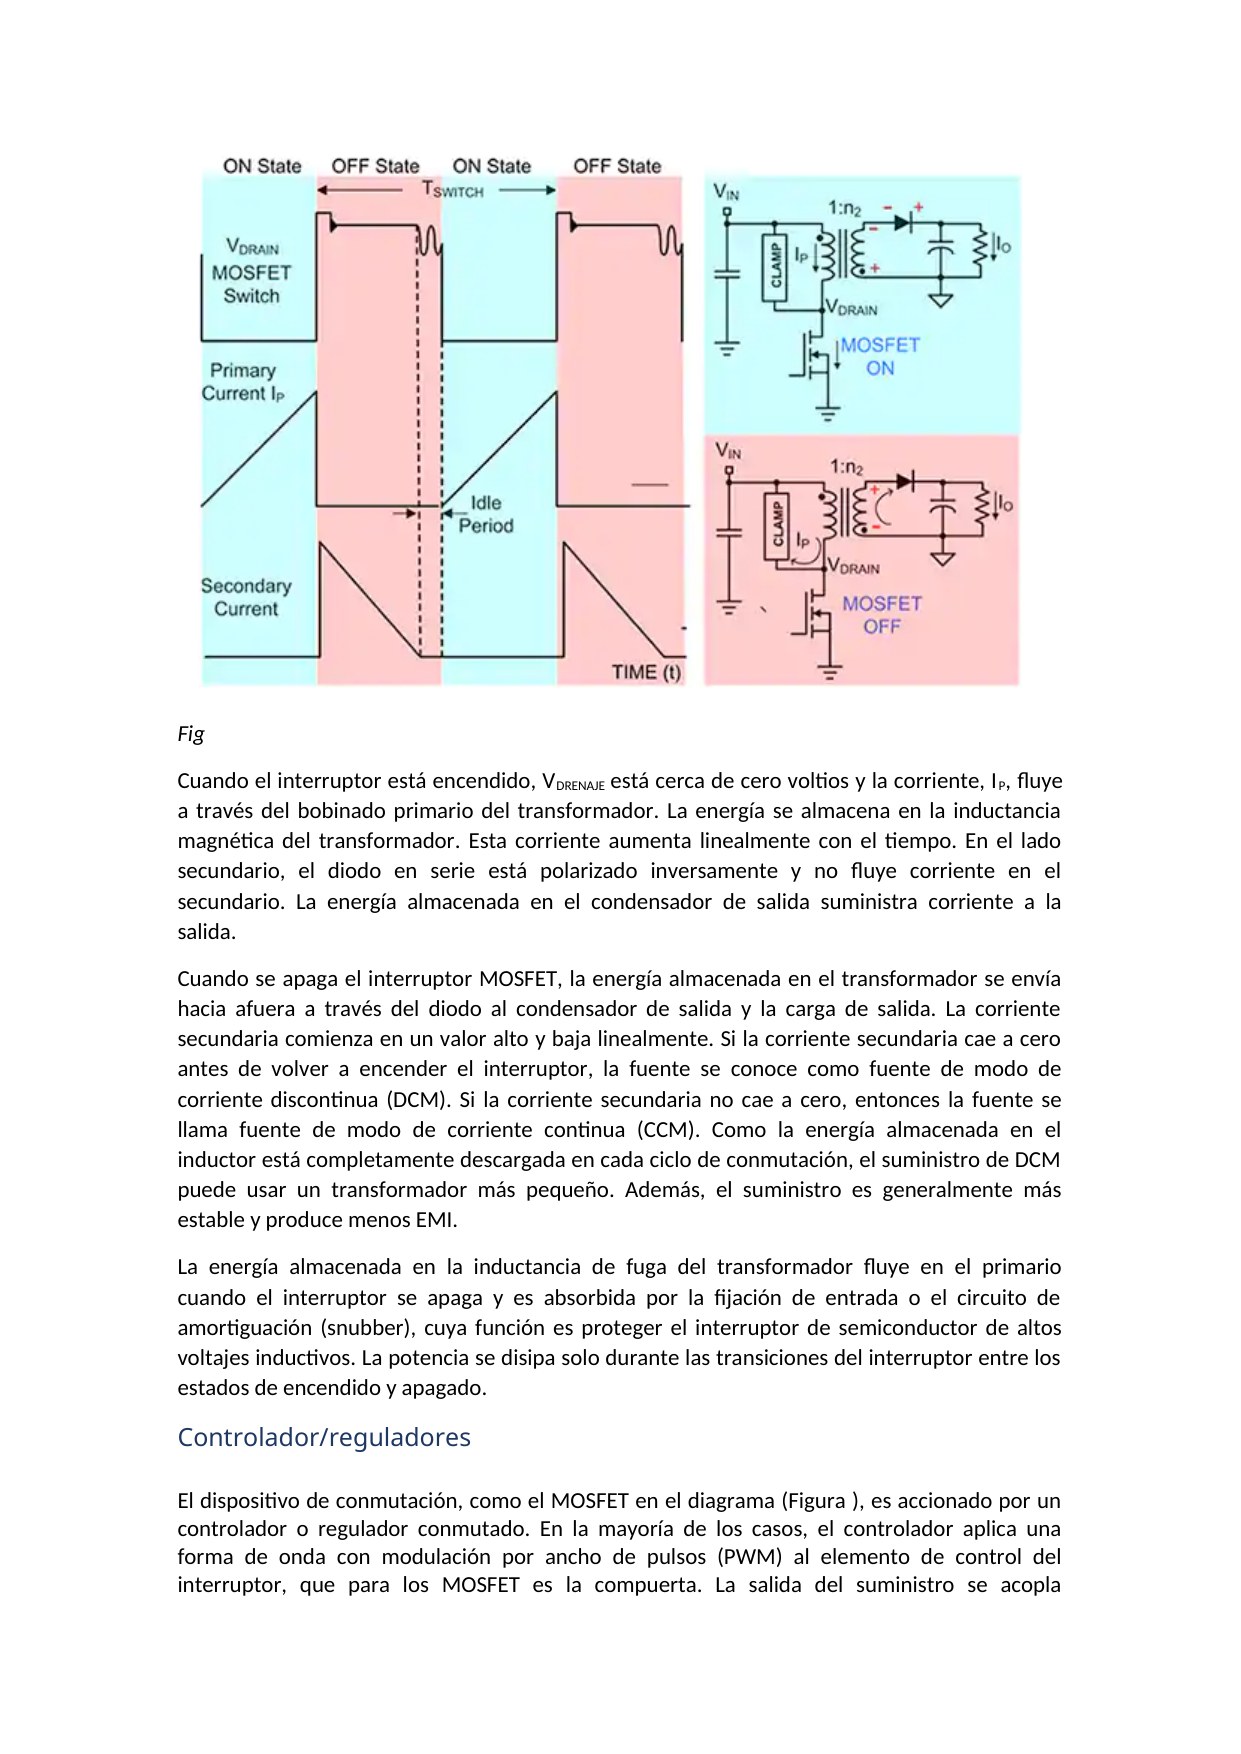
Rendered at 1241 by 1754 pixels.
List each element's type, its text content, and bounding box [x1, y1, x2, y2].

text Fig [177, 719, 1063, 747]
picture [177, 147, 1063, 701]
subtitle Controlador/reguladores [177, 1420, 1063, 1454]
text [177, 1486, 1063, 1598]
text Cuando se apaga el interruptor MOSFET, la energía almacenada en el transformador se envía hacia afuera a través del diodo al condensador de salida y la carga de salida. La corriente secundaria comienza en un valor alto y baja linealmente. Si la corriente secundaria cae a cero antes de volver a encender el interruptor, la fuente se conoce como fuente de modo de corriente discontinua (DCM). Si la corriente secundaria no cae a cero, entonces la fuente se llama fuente de modo de corriente continua (CCM). Como la energía almacenada en el inductor está completamente descargada en cada ciclo de conmutación, el suministro de DCM puede usar un transformador más pequeño. Además, el suministro es generalmente más estable y produce menos EMI. [177, 964, 1063, 1233]
text Cuando el interruptor está encendido, VDRENAJE está cerca de cero voltios y la corriente, IP, fluye a través del bobinado primario del transformador. La energía se almacena en la inductancia magnética del transformador. Esta corriente aumenta linealmente con el tiempo. En el lado secundario, el diodo en serie está polarizado inversamente y no fluye corriente en el secundario. La energía almacenada en el condensador de salida suministra corriente a la salida. [177, 766, 1063, 945]
text La energía almacenada en la inductancia de fuga del transformador fluye en el primario cuando el interruptor se apaga y es absorbida por la fijación de entrada o el circuito de amortiguación (snubber), cuya función es proteger el interruptor de semiconductor de altos voltajes inductivos. La potencia se disipa solo durante las transiciones del interruptor entre los estados de encendido y apagado. [177, 1252, 1063, 1401]
